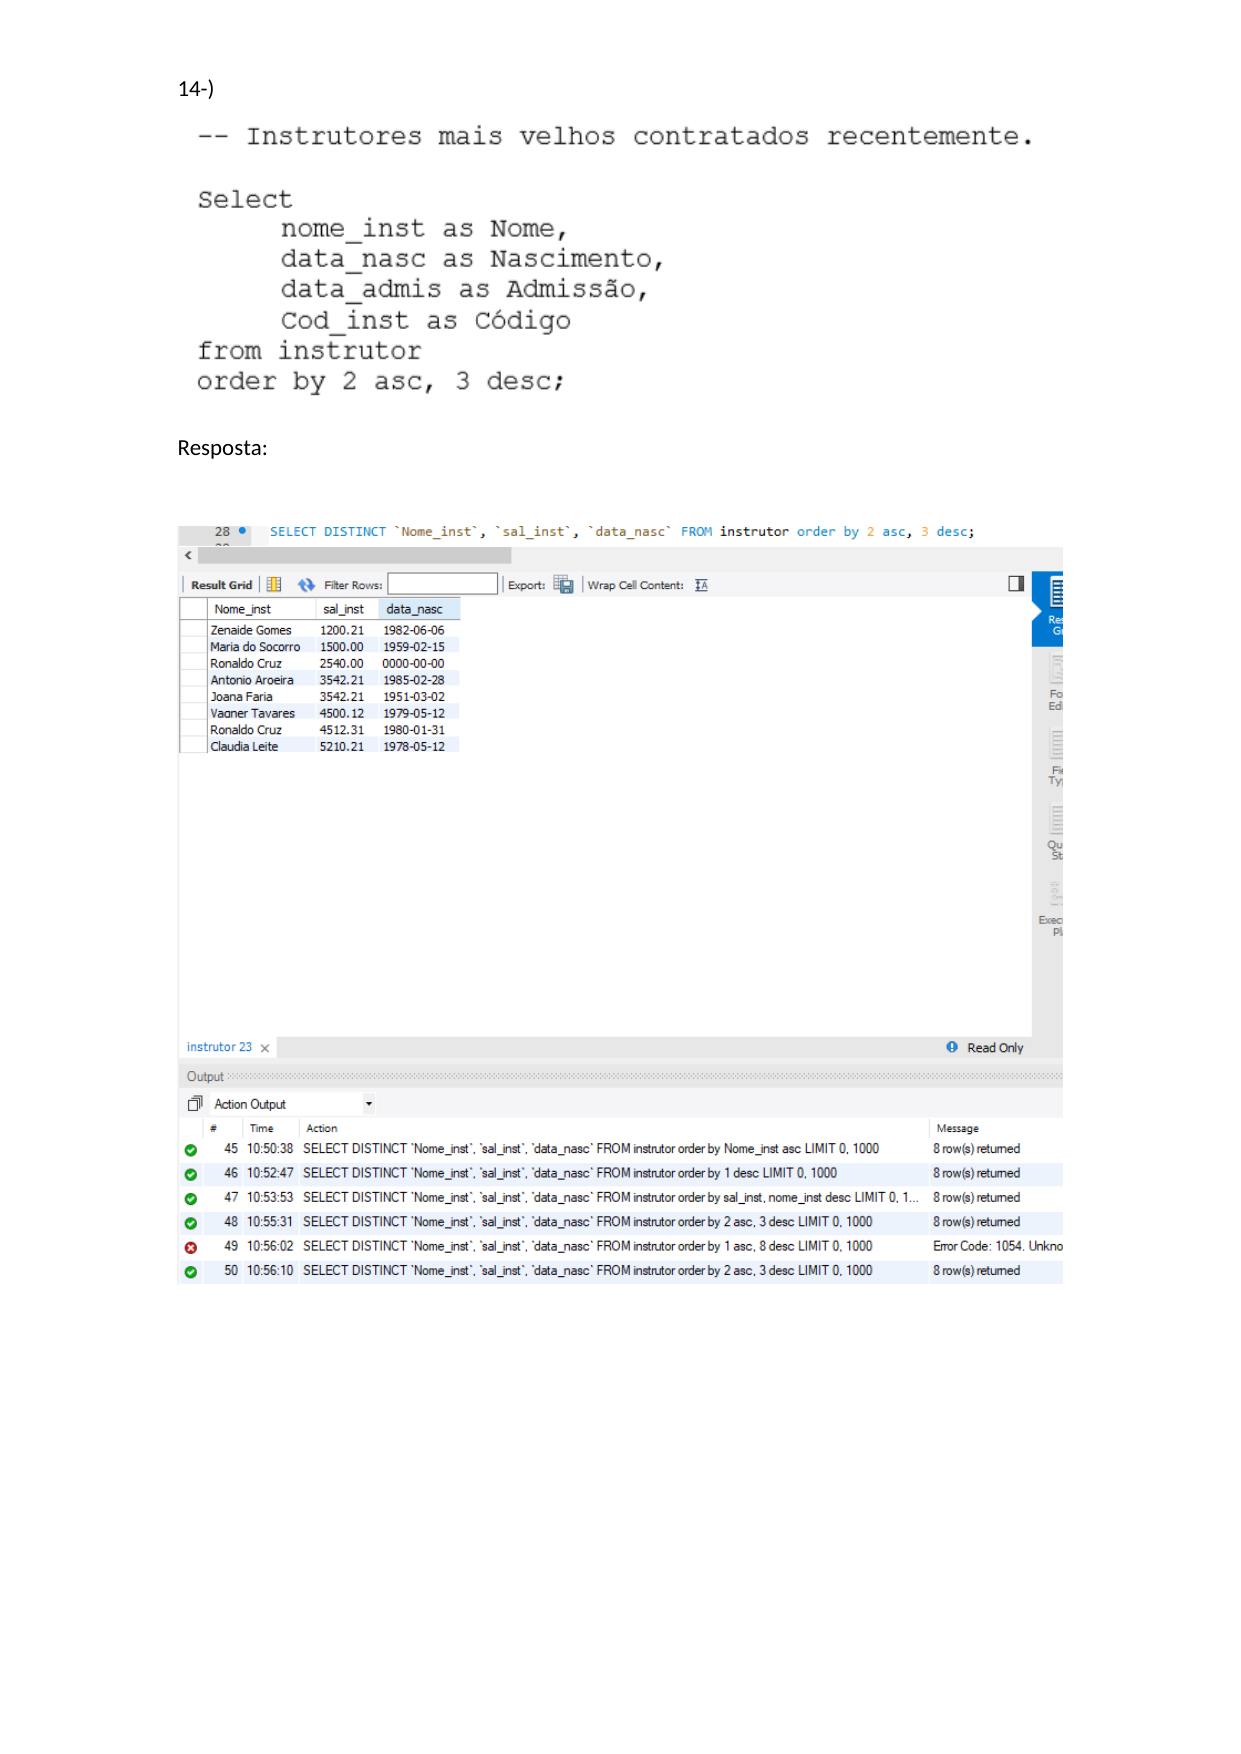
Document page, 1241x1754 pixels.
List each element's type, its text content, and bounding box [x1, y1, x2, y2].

picture [177, 526, 1063, 1285]
text Resposta: [177, 433, 1063, 461]
text 14-) [177, 74, 1063, 102]
picture [177, 120, 1063, 414]
